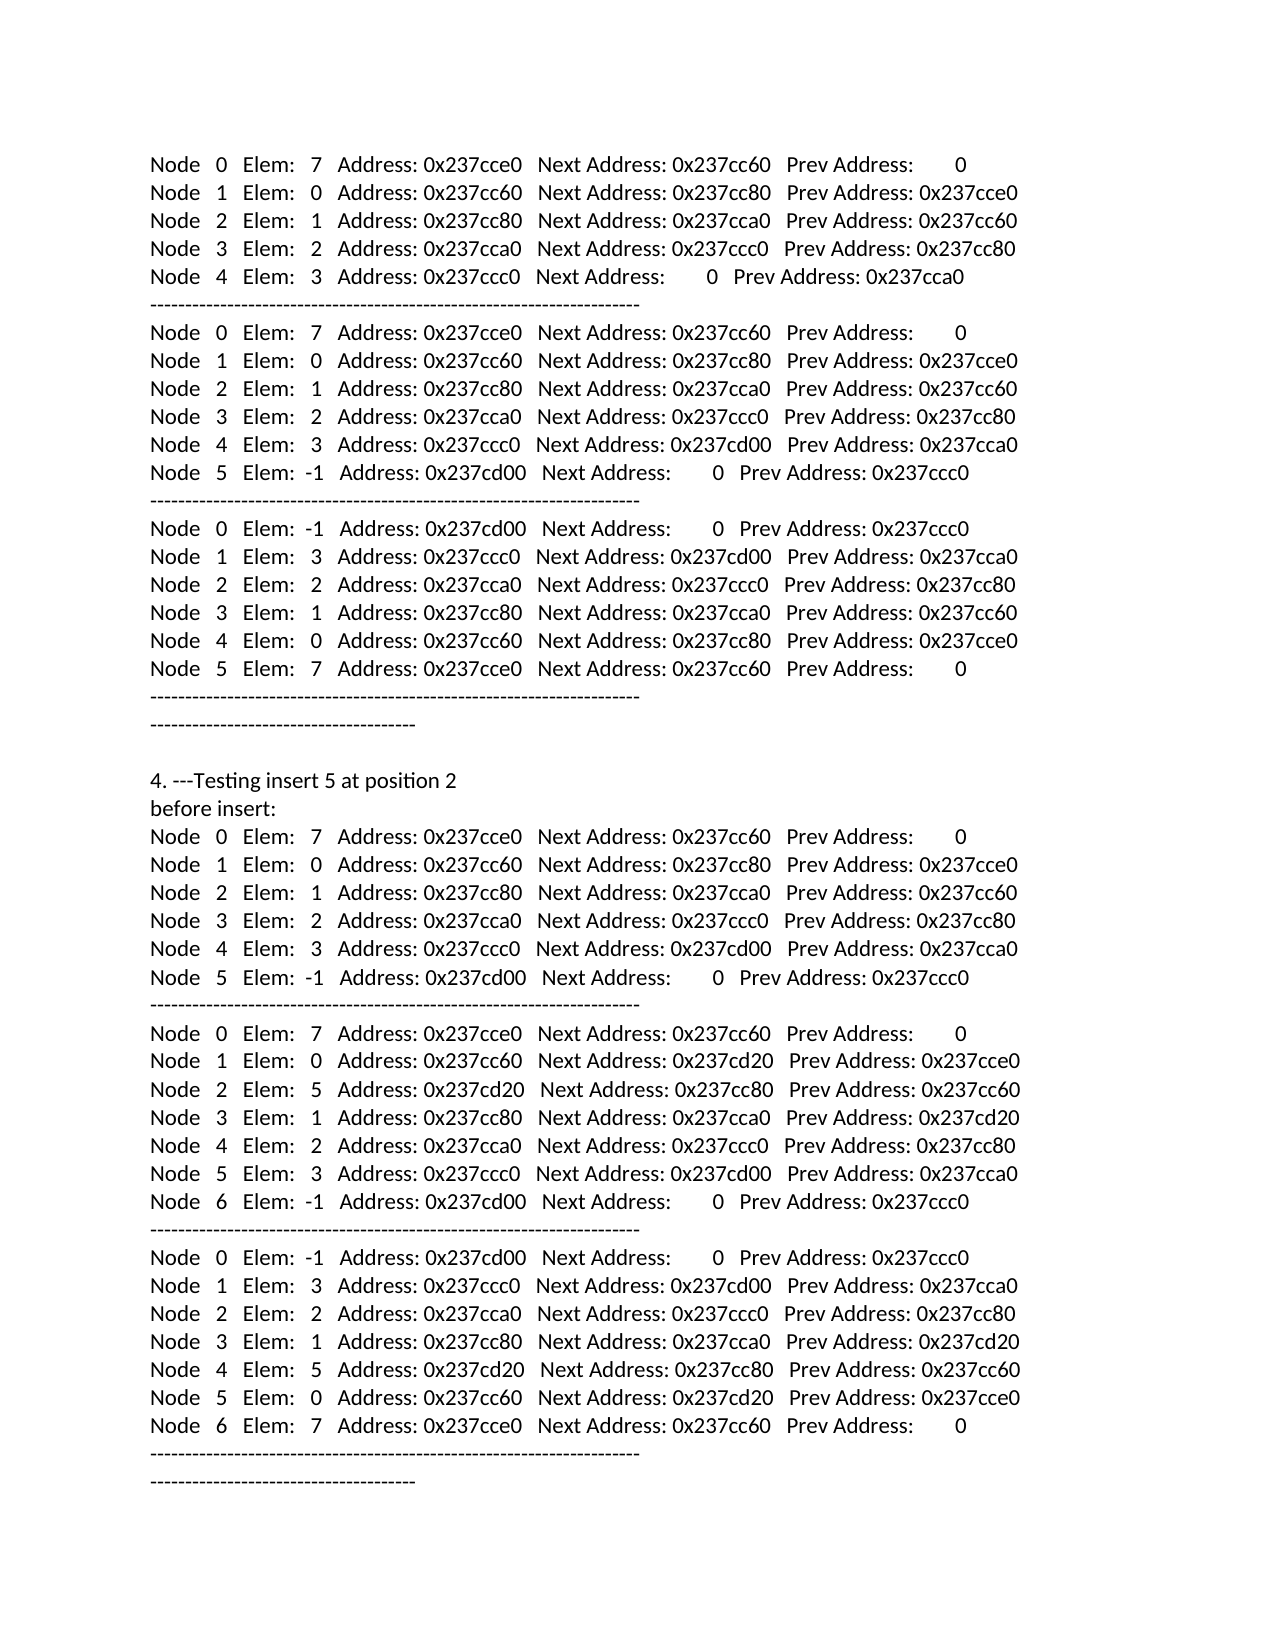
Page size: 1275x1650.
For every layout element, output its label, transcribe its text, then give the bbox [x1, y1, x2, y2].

text Node 1 Elem: 0 Address: 0x237cc60 Next Address: 0x237cc80 Prev Address: 0x237cce0 [150, 346, 1125, 374]
text Node 1 Elem: 3 Address: 0x237ccc0 Next Address: 0x237cd00 Prev Address: 0x237cca0 [150, 542, 1125, 570]
text Node 1 Elem: 0 Address: 0x237cc60 Next Address: 0x237cc80 Prev Address: 0x237cce0 [150, 178, 1125, 206]
text Node 3 Elem: 2 Address: 0x237cca0 Next Address: 0x237ccc0 Prev Address: 0x237cc80 [150, 234, 1125, 262]
text Node 2 Elem: 5 Address: 0x237cd20 Next Address: 0x237cc80 Prev Address: 0x237cc60 [150, 1075, 1125, 1103]
text Node 6 Elem: -1 Address: 0x237cd00 Next Address: 0 Prev Address: 0x237ccc0 [150, 1187, 1125, 1215]
text Node 4 Elem: 3 Address: 0x237ccc0 Next Address: 0 Prev Address: 0x237cca0 [150, 262, 1125, 290]
text Node 0 Elem: 7 Address: 0x237cce0 Next Address: 0x237cc60 Prev Address: 0 [150, 1019, 1125, 1047]
text Node 0 Elem: 7 Address: 0x237cce0 Next Address: 0x237cc60 Prev Address: 0 [150, 822, 1125, 851]
text 4. ---Testing insert 5 at position 2 [150, 766, 1125, 794]
text before insert: [150, 794, 1125, 822]
text Node 2 Elem: 2 Address: 0x237cca0 Next Address: 0x237ccc0 Prev Address: 0x237cc80 [150, 1299, 1125, 1327]
text Node 0 Elem: -1 Address: 0x237cd00 Next Address: 0 Prev Address: 0x237ccc0 [150, 1243, 1125, 1271]
text Node 3 Elem: 1 Address: 0x237cc80 Next Address: 0x237cca0 Prev Address: 0x237cd20 [150, 1103, 1125, 1131]
text Node 6 Elem: 7 Address: 0x237cce0 Next Address: 0x237cc60 Prev Address: 0 [150, 1411, 1125, 1439]
text Node 3 Elem: 2 Address: 0x237cca0 Next Address: 0x237ccc0 Prev Address: 0x237cc80 [150, 907, 1125, 934]
text Node 0 Elem: 7 Address: 0x237cce0 Next Address: 0x237cc60 Prev Address: 0 [150, 318, 1125, 346]
text Node 5 Elem: 7 Address: 0x237cce0 Next Address: 0x237cc60 Prev Address: 0 [150, 654, 1125, 682]
text ---------------------------------------------------------------------- [150, 1439, 1125, 1467]
text Node 4 Elem: 0 Address: 0x237cc60 Next Address: 0x237cc80 Prev Address: 0x237cce0 [150, 626, 1125, 654]
text ---------------------------------------------------------------------- [150, 486, 1125, 514]
text Node 1 Elem: 3 Address: 0x237ccc0 Next Address: 0x237cd00 Prev Address: 0x237cca0 [150, 1271, 1125, 1299]
text Node 5 Elem: -1 Address: 0x237cd00 Next Address: 0 Prev Address: 0x237ccc0 [150, 963, 1125, 991]
text Node 3 Elem: 1 Address: 0x237cc80 Next Address: 0x237cca0 Prev Address: 0x237cc60 [150, 598, 1125, 626]
text Node 2 Elem: 2 Address: 0x237cca0 Next Address: 0x237ccc0 Prev Address: 0x237cc80 [150, 570, 1125, 598]
text Node 2 Elem: 1 Address: 0x237cc80 Next Address: 0x237cca0 Prev Address: 0x237cc60 [150, 878, 1125, 907]
text Node 3 Elem: 2 Address: 0x237cca0 Next Address: 0x237ccc0 Prev Address: 0x237cc80 [150, 402, 1125, 430]
text Node 4 Elem: 3 Address: 0x237ccc0 Next Address: 0x237cd00 Prev Address: 0x237cca0 [150, 430, 1125, 458]
text Node 2 Elem: 1 Address: 0x237cc80 Next Address: 0x237cca0 Prev Address: 0x237cc60 [150, 374, 1125, 402]
text Node 5 Elem: 0 Address: 0x237cc60 Next Address: 0x237cd20 Prev Address: 0x237cce0 [150, 1383, 1125, 1411]
text Node 0 Elem: -1 Address: 0x237cd00 Next Address: 0 Prev Address: 0x237ccc0 [150, 514, 1125, 542]
text Node 0 Elem: 7 Address: 0x237cce0 Next Address: 0x237cc60 Prev Address: 0 [150, 150, 1125, 178]
text Node 4 Elem: 5 Address: 0x237cd20 Next Address: 0x237cc80 Prev Address: 0x237cc60 [150, 1355, 1125, 1383]
text Node 1 Elem: 0 Address: 0x237cc60 Next Address: 0x237cc80 Prev Address: 0x237cce0 [150, 851, 1125, 878]
text Node 5 Elem: -1 Address: 0x237cd00 Next Address: 0 Prev Address: 0x237ccc0 [150, 458, 1125, 486]
text -------------------------------------- [150, 710, 1125, 738]
text Node 3 Elem: 1 Address: 0x237cc80 Next Address: 0x237cca0 Prev Address: 0x237cd20 [150, 1327, 1125, 1355]
text Node 2 Elem: 1 Address: 0x237cc80 Next Address: 0x237cca0 Prev Address: 0x237cc60 [150, 206, 1125, 234]
text Node 4 Elem: 3 Address: 0x237ccc0 Next Address: 0x237cd00 Prev Address: 0x237cca0 [150, 934, 1125, 963]
text Node 4 Elem: 2 Address: 0x237cca0 Next Address: 0x237ccc0 Prev Address: 0x237cc80 [150, 1131, 1125, 1159]
text ---------------------------------------------------------------------- [150, 991, 1125, 1019]
text ---------------------------------------------------------------------- [150, 1215, 1125, 1243]
text ---------------------------------------------------------------------- [150, 290, 1125, 318]
text ---------------------------------------------------------------------- [150, 682, 1125, 710]
text Node 1 Elem: 0 Address: 0x237cc60 Next Address: 0x237cd20 Prev Address: 0x237cce0 [150, 1047, 1125, 1075]
text -------------------------------------- [150, 1467, 1125, 1495]
text Node 5 Elem: 3 Address: 0x237ccc0 Next Address: 0x237cd00 Prev Address: 0x237cca0 [150, 1159, 1125, 1187]
